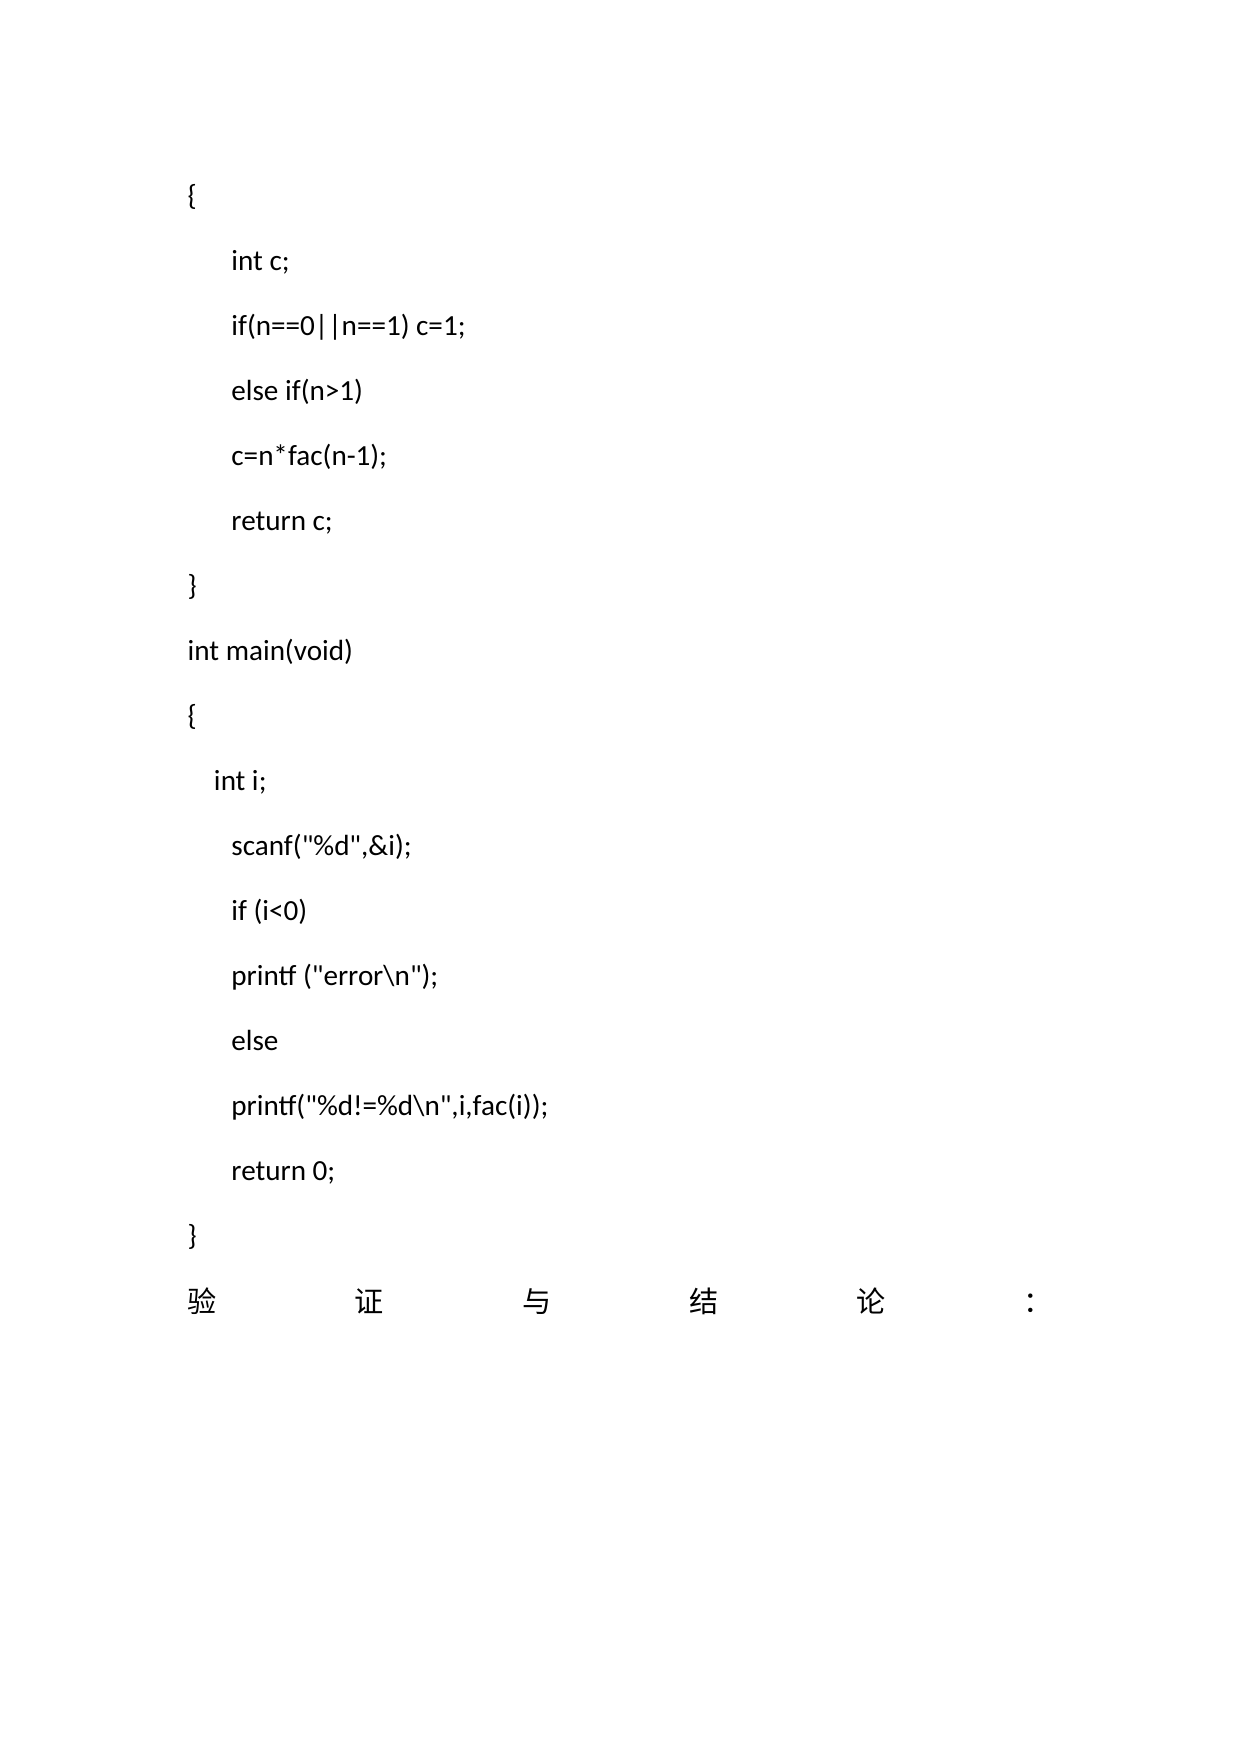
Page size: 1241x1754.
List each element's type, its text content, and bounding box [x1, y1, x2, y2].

text if(n==0||n==1) c=1; [187, 292, 1053, 357]
text printf("%d!=%d\n",i,fac(i)); [187, 1072, 1053, 1137]
text { [187, 162, 1053, 227]
text else [187, 1007, 1053, 1072]
text 验证与结论： [187, 1267, 1053, 1332]
text } [187, 1202, 1053, 1267]
text int i; [187, 747, 1053, 812]
text { [187, 682, 1053, 747]
text else if(n>1) [187, 357, 1053, 422]
text if (i<0) [187, 877, 1053, 942]
text int c; [187, 227, 1053, 292]
text return 0; [187, 1137, 1053, 1202]
text printf ("error\n"); [187, 942, 1053, 1007]
text scanf("%d",&i); [187, 812, 1053, 877]
text return c; [187, 487, 1053, 552]
text } [187, 552, 1053, 617]
text int main(void) [187, 617, 1053, 682]
text c=n*fac(n-1); [187, 422, 1053, 487]
